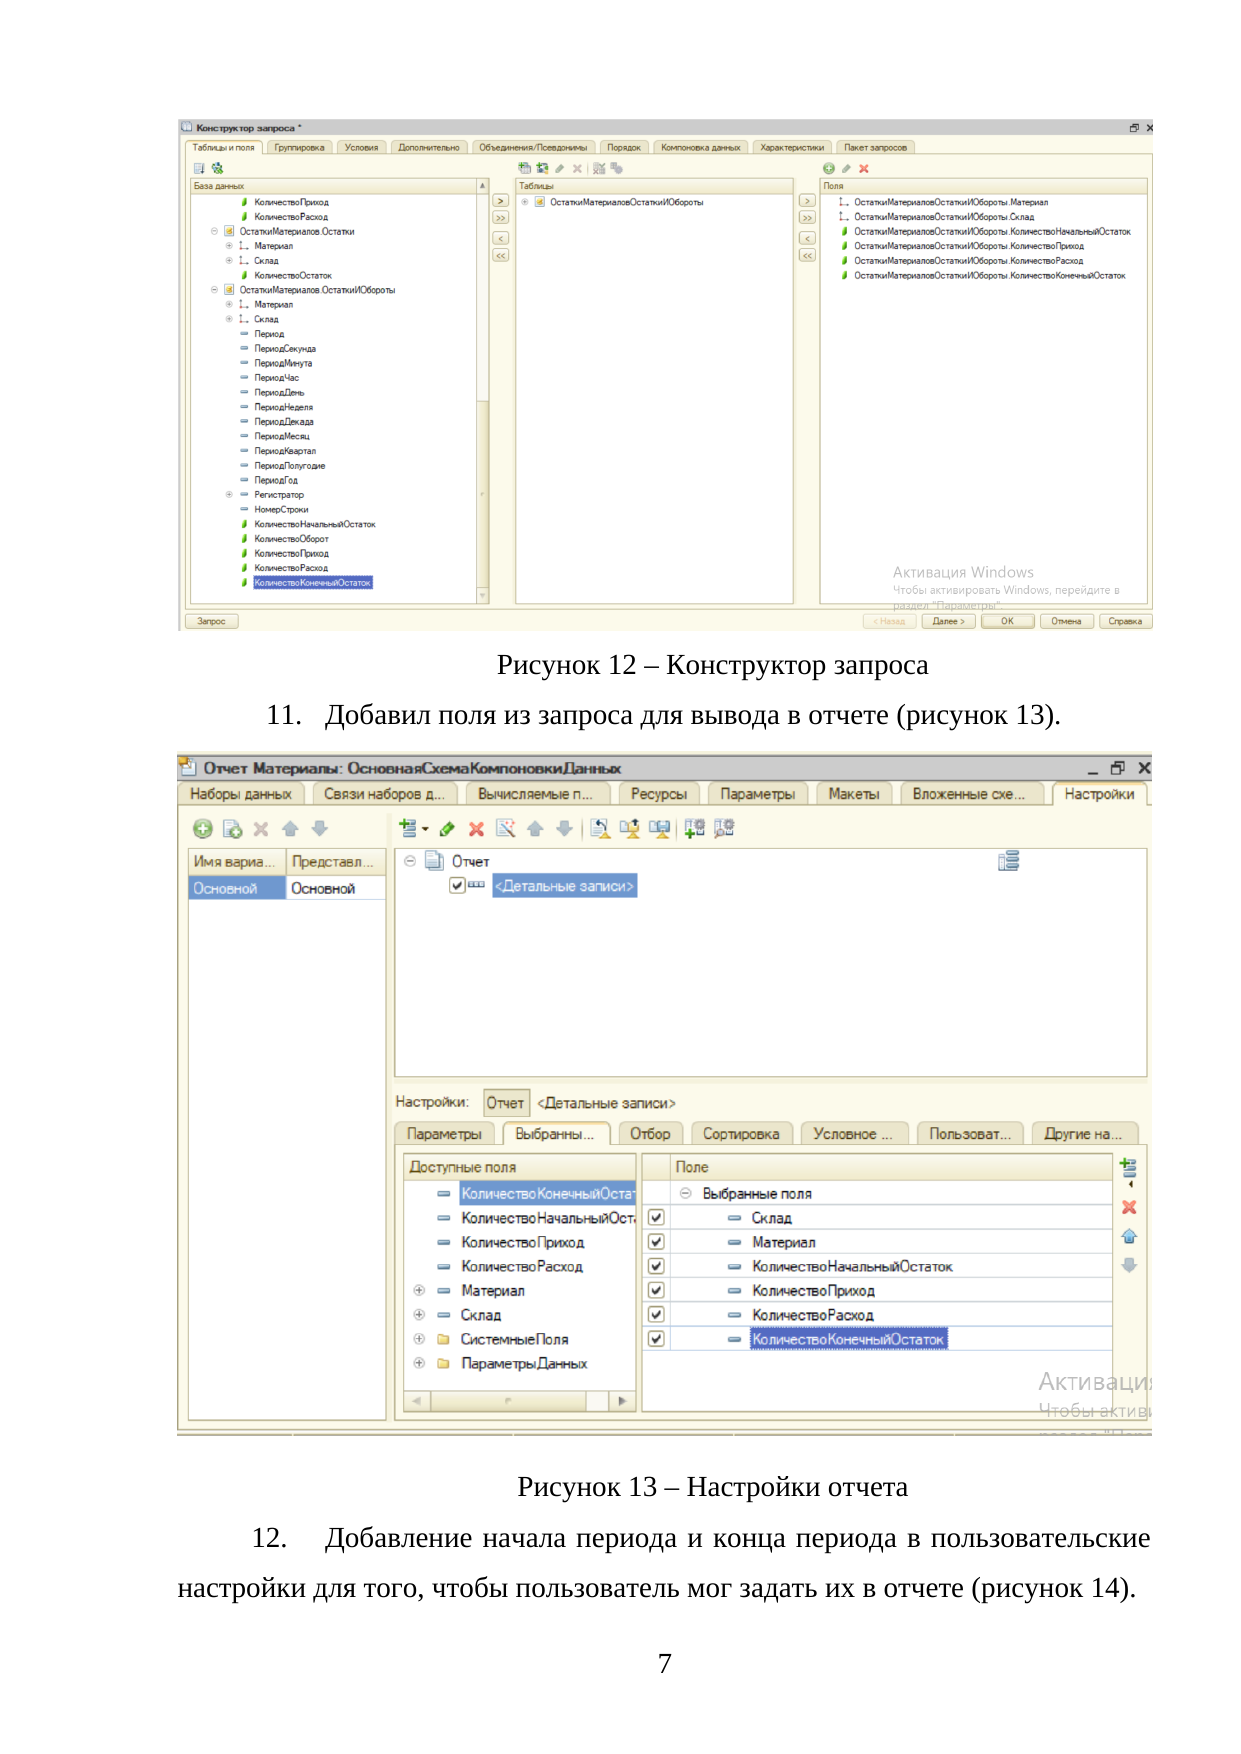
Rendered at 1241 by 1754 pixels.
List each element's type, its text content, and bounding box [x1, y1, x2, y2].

list Добавил поля из запроса для вывода в отчете (рисунок 13). [177, 697, 1152, 731]
list Добавление начала периода и конца периода в пользовательские настройки для того, чтобы пользователь мог задать их в отчете (рисунок 14). [177, 1520, 1152, 1603]
picture [177, 118, 1153, 631]
picture [177, 751, 1152, 1436]
list Рисунок 13 – Настройки отчета [274, 1436, 1152, 1503]
list Рисунок 12 – Конструктор запроса [274, 631, 1152, 681]
